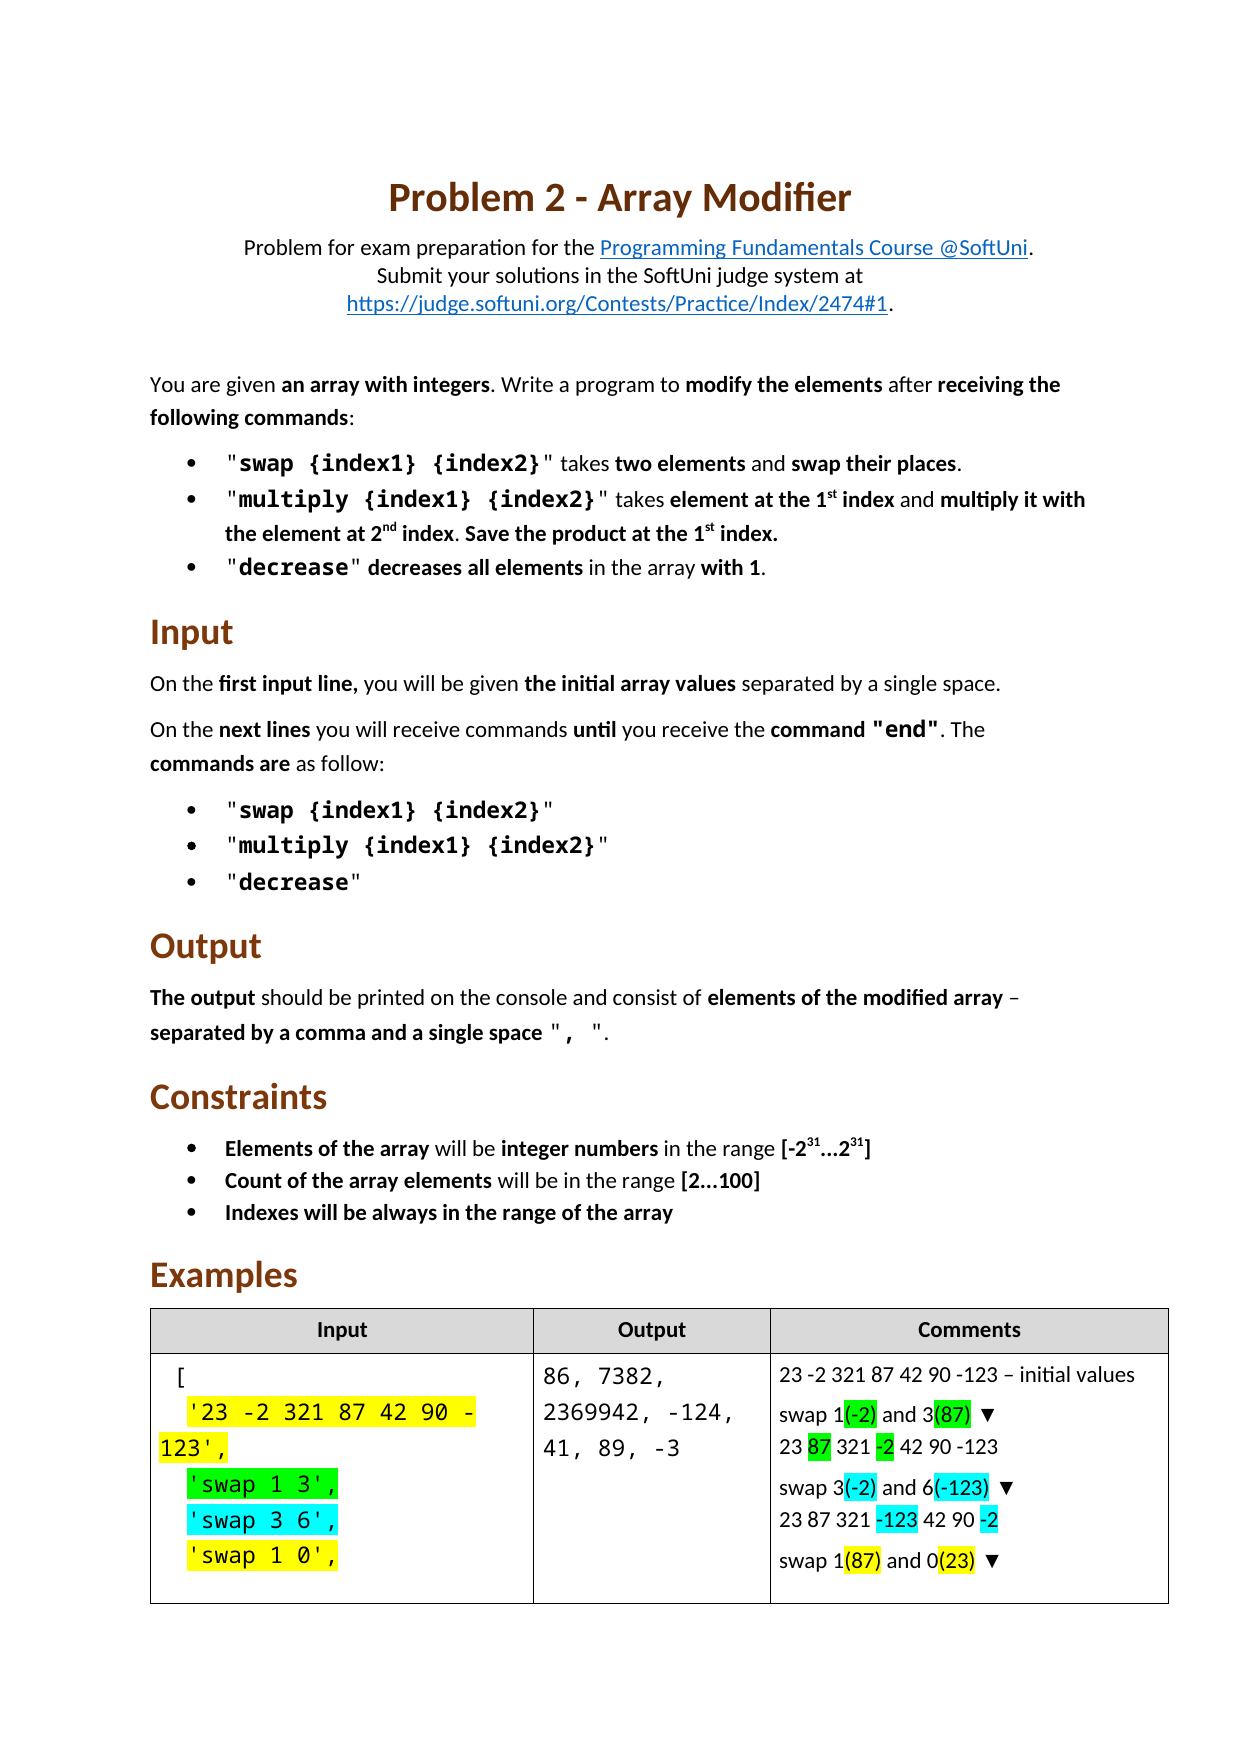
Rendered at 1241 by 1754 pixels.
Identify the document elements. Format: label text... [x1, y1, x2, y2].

table_header Input [151, 1309, 533, 1353]
list Count of the array elements will be in the range [2...100] [187, 1166, 1090, 1194]
subtitle Problem 2 - Array Modifier [150, 171, 1090, 222]
list Indexes will be always in the range of the array [187, 1198, 1090, 1226]
list "decrease" decreases all elements in the array with 1. [187, 551, 1090, 582]
subtitle Output [150, 922, 1090, 968]
table_header Output [534, 1309, 770, 1353]
list "multiply {index1} {index2}" takes element at the 1st index and multiply it with the element at 2nd index. Save the product at the 1st index. [187, 483, 1090, 547]
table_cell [771, 1354, 1168, 1603]
text Submit your solutions in the SoftUni judge system at https://judge.softuni.org/Contests/Practice/Index/2474#1. [150, 261, 1090, 317]
list Elements of the array will be integer numbers in the range [-231...231] [187, 1134, 1090, 1162]
list "multiply {index1} {index2}" [187, 829, 1090, 861]
text Problem for exam preparation for the Programming Fundamentals Course @SoftUni. [187, 233, 1090, 261]
table_header Comments [771, 1309, 1168, 1353]
list "swap {index1} {index2}" [187, 793, 1090, 825]
text You are given an array with integers. Write a program to modify the elements after receiving the following commands: [150, 371, 1090, 431]
text On the first input line, you will be given the initial array values separated by a single space. [150, 669, 1090, 697]
list "decrease" [187, 865, 1090, 897]
text On the next lines you will receive commands until you receive the command "end". The commands are as follow: [150, 713, 1090, 777]
text The output should be printed on the console and consist of elements of the modified array – separated by a comma and a single space ", ". [150, 983, 1090, 1047]
subtitle Examples [150, 1251, 1090, 1297]
list "swap {index1} {index2}" takes two elements and swap their places. [187, 447, 1090, 479]
subtitle Input [150, 608, 1090, 653]
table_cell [151, 1354, 533, 1603]
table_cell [534, 1354, 770, 1603]
subtitle Constraints [150, 1073, 1090, 1118]
